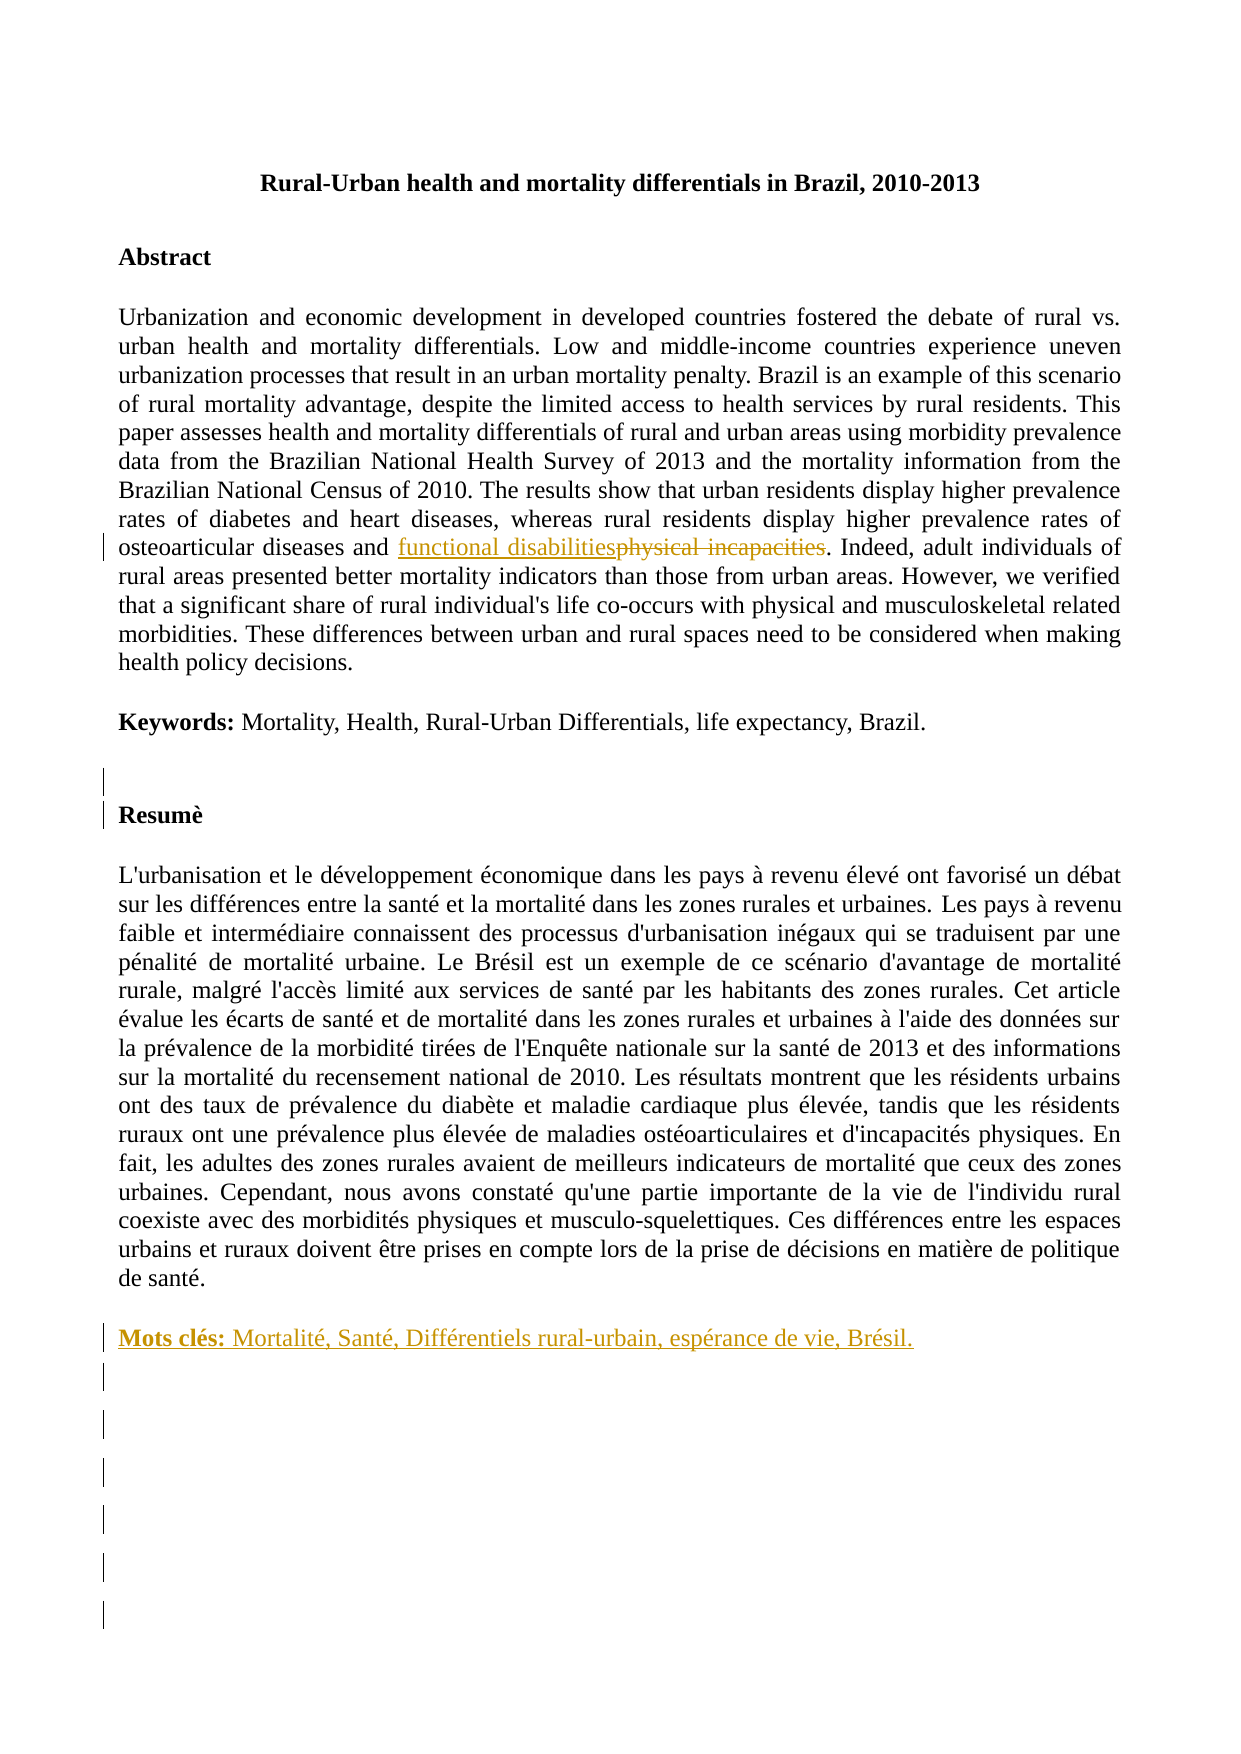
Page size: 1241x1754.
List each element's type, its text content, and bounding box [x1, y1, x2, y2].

text Urbanization and economic development in developed countries fostered the debate of rural vs. urban health and mortality differentials. Low and middle-income countries experience uneven urbanization processes that result in an urban mortality penalty. Brazil is an example of this scenario of rural mortality advantage, despite the limited access to health services by rural residents. This paper assesses health and mortality differentials of rural and urban areas using morbidity prevalence data from the Brazilian National Health Survey of 2013 and the mortality information from the Brazilian National Census of 2010. The results show that urban residents display higher prevalence rates of diabetes and heart diseases, whereas rural residents display higher prevalence rates of osteoarticular diseases and . Indeed, adult individuals of rural areas presented better mortality indicators than those from urban areas. However, we verified that a significant share of rural individual's life co-occurs with physical and musculoskeletal related morbidities. These differences between urban and rural spaces need to be considered when making health policy decisions. [118, 302, 1122, 676]
text L'urbanisation et le développement économique dans les pays à revenu élevé ont favorisé un débat sur les différences entre la santé et la mortalité dans les zones rurales et urbaines. Les pays à revenu faible et intermédiaire connaissent des processus d'urbanisation inégaux qui se traduisent par une pénalité de mortalité urbaine. Le Brésil est un exemple de ce scénario d'avantage de mortalité rurale, malgré l'accès limité aux services de santé par les habitants des zones rurales. Cet article évalue les écarts de santé et de mortalité dans les zones rurales et urbaines à l'aide des données sur la prévalence de la morbidité tirées de l'Enquête nationale sur la santé de 2013 et des informations sur la mortalité du recensement national de 2010. Les résultats montrent que les résidents urbains ont des taux de prévalence du diabète et maladie cardiaque plus élevée, tandis que les résidents ruraux ont une prévalence plus élevée de maladies ostéoarticulaires et d'incapacités physiques. En fait, les adultes des zones rurales avaient de meilleurs indicateurs de mortalité que ceux des zones urbaines. Cependant, nous avons constaté qu'une partie importante de la vie de l'individu rural coexiste avec des morbidités physiques et musculo-squelettiques. Ces différences entre les espaces urbains et ruraux doivent être prises en compte lors de la prise de décisions en matière de politique de santé. [118, 861, 1122, 1292]
title Rural-Urban health and mortality differentials in Brazil, 2010-2013 [118, 168, 1122, 197]
text Abstract [118, 242, 1122, 271]
text Resumè [118, 801, 1122, 829]
text Keywords: Mortality, Health, Rural-Urban Differentials, life expectancy, Brazil. [118, 707, 1122, 736]
